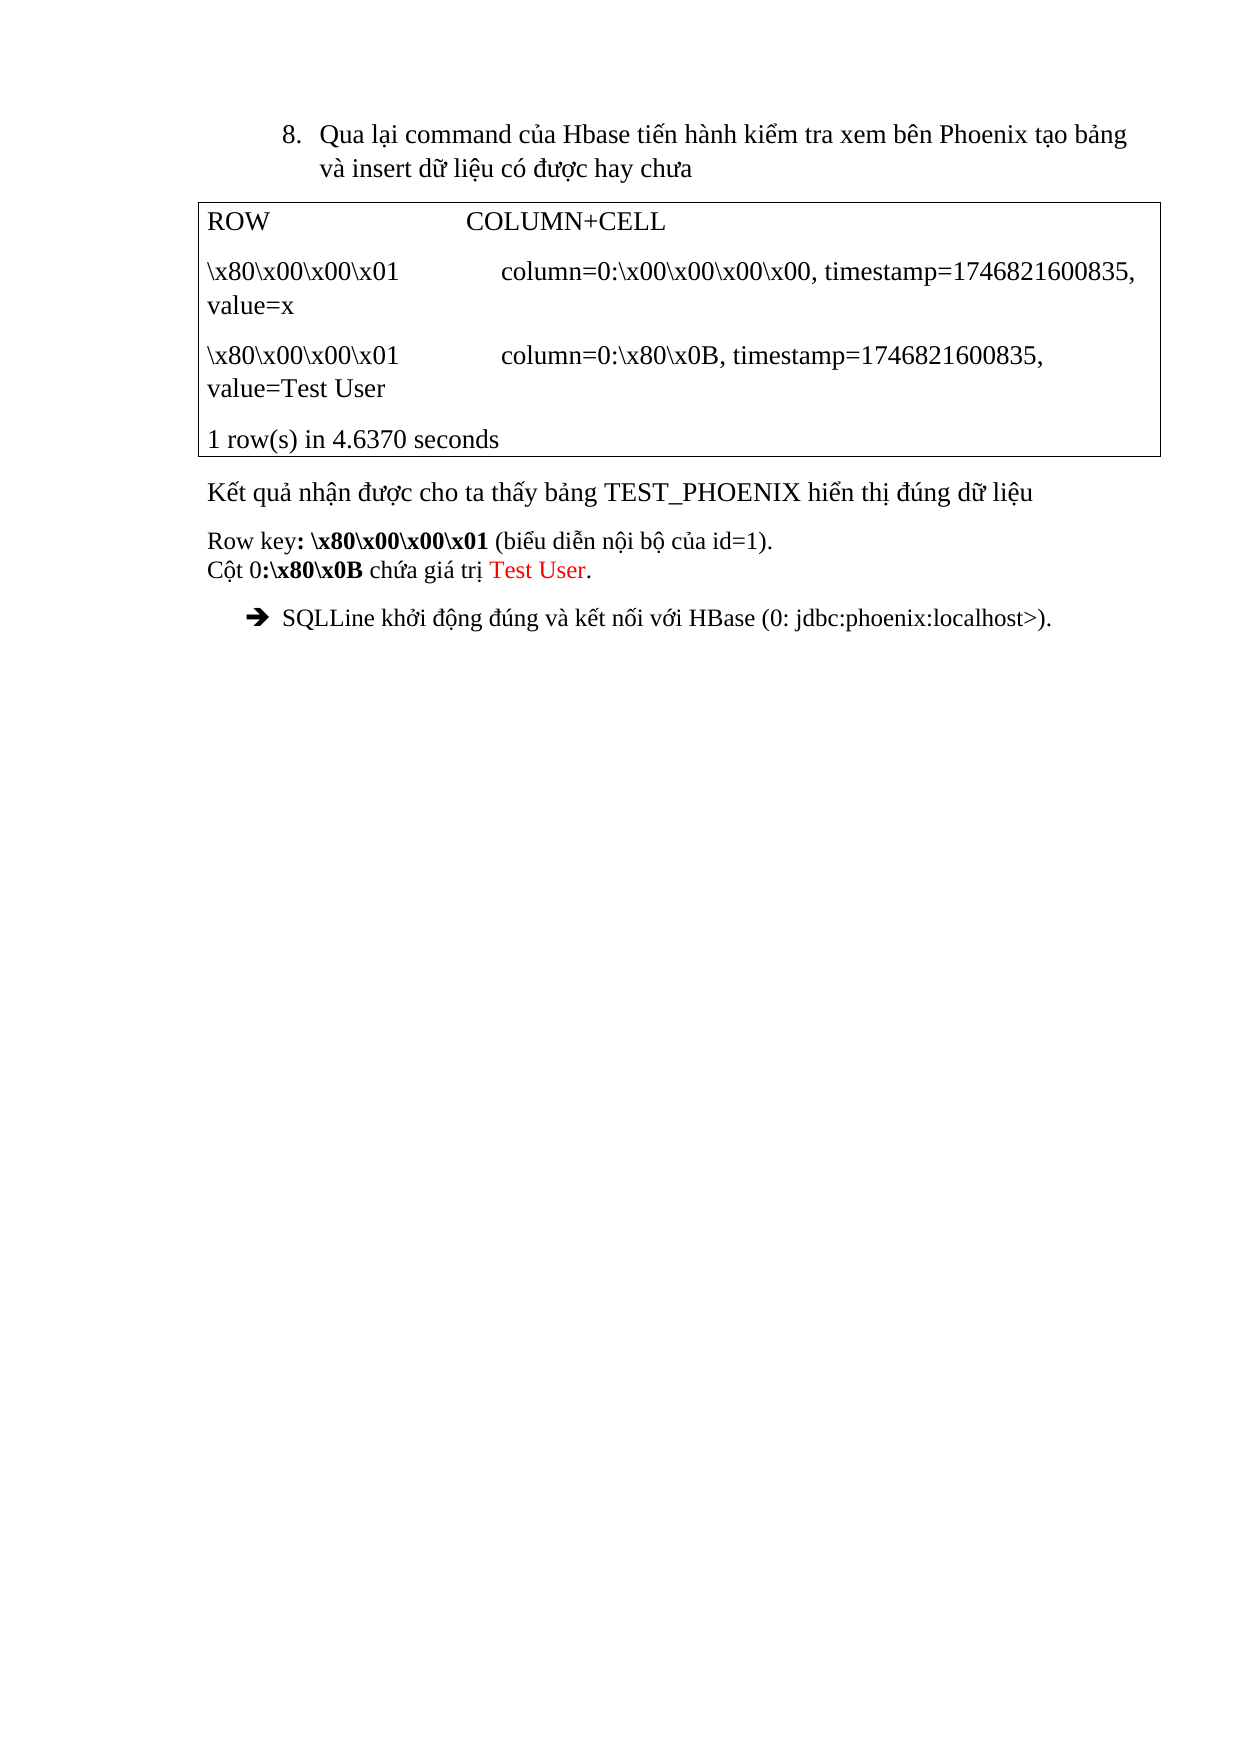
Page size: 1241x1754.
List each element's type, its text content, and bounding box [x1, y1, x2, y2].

text ROW COLUMN+CELL [199, 203, 1160, 236]
text \x80\x00\x00\x01 column=0:\x00\x00\x00\x00, timestamp=1746821600835, value=x [199, 252, 1160, 320]
text Cột 0:\x80\x0B chứa giá trị Test User. [207, 555, 1152, 584]
text Kết quả nhận được cho ta thấy bảng TEST_PHOENIX hiển thị đúng dữ liệu [207, 476, 1152, 507]
text 1 row(s) in 4.6370 seconds [199, 419, 1160, 456]
list SQLLine khởi động đúng và kết nối với HBase (0: jdbc:phoenix:localhost>). [244, 603, 1152, 631]
list Qua lại command của Hbase tiến hành kiểm tra xem bên Phoenix tạo bảng và insert dữ liệu có được hay chưa [282, 118, 1152, 183]
text Row key: \x80\x00\x00\x01 (biểu diễn nội bộ của id=1). [207, 526, 1152, 555]
text \x80\x00\x00\x01 column=0:\x80\x0B, timestamp=1746821600835, value=Test User [199, 336, 1160, 404]
